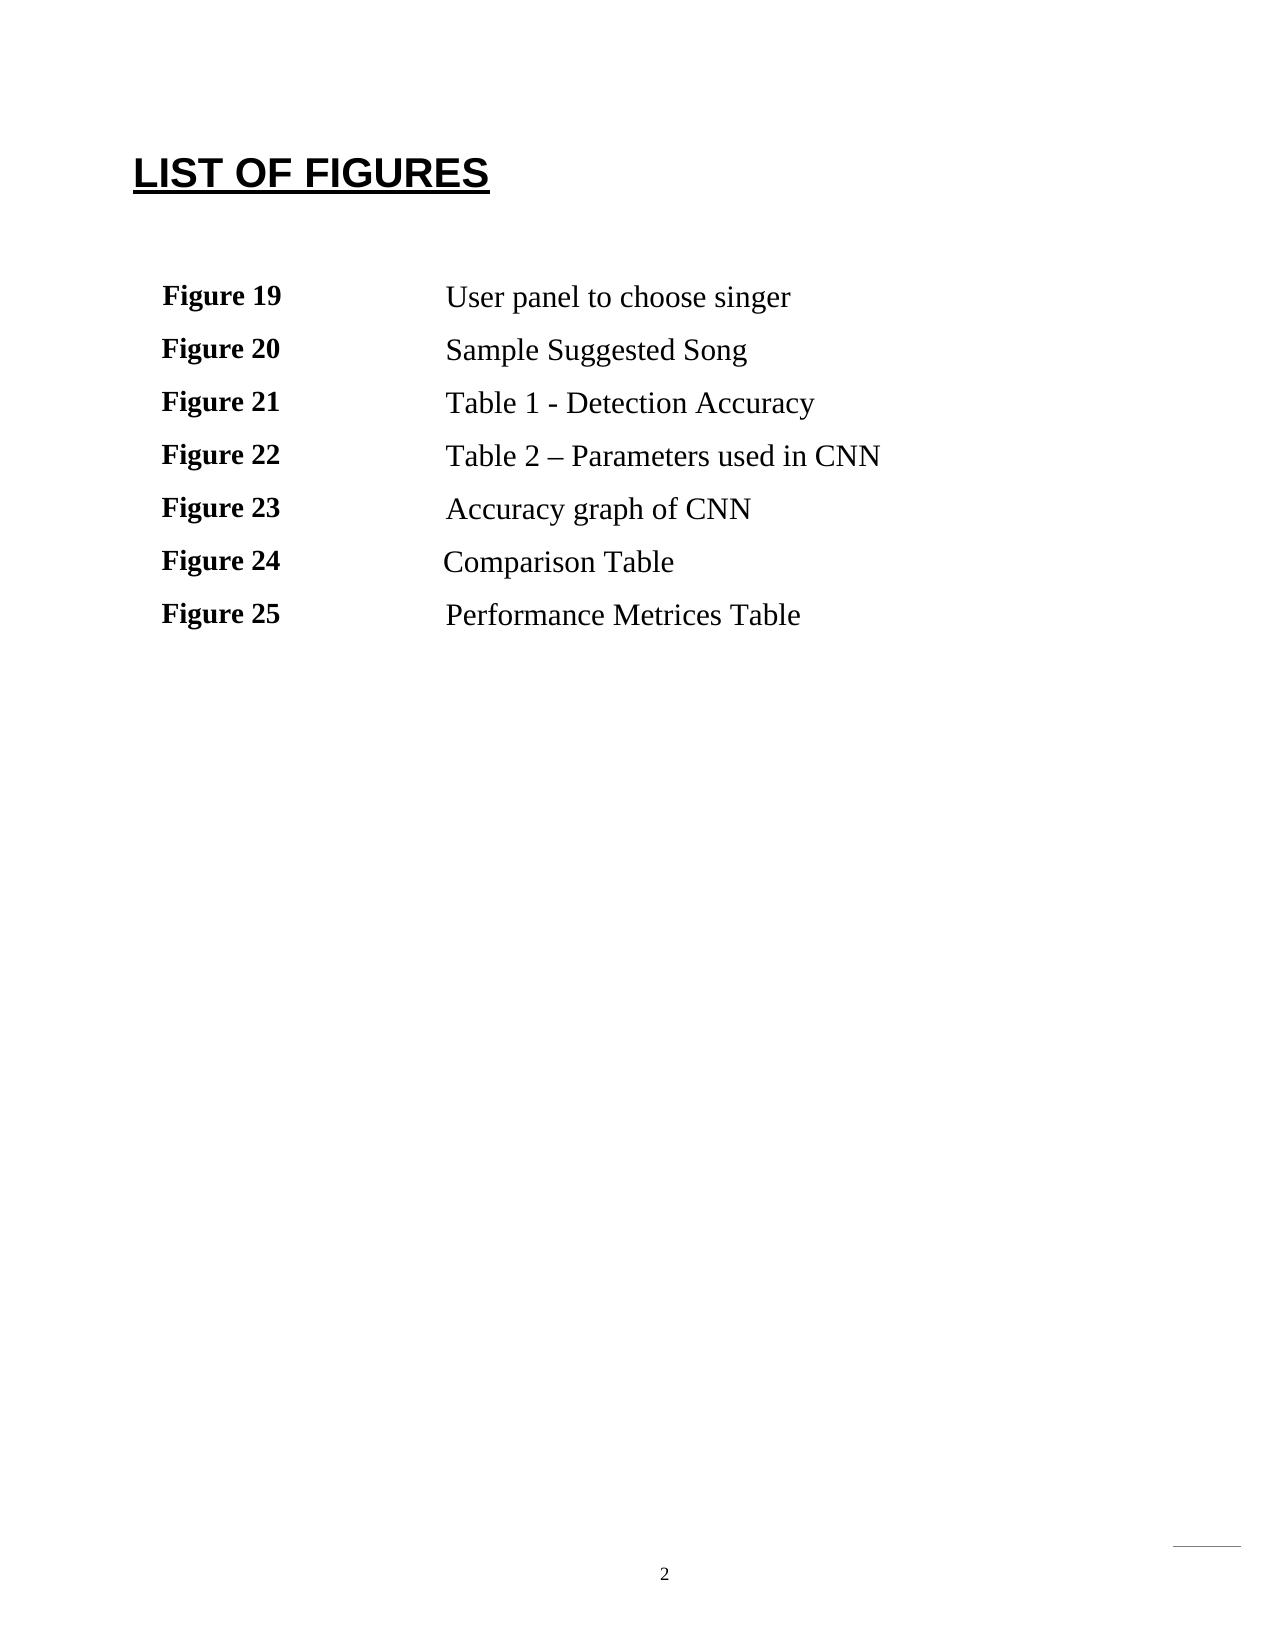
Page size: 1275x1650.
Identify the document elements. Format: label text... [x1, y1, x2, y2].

table_cell Sample Suggested Song [443, 331, 1152, 384]
table_cell Table 2 – Parameters used in CNN [443, 437, 1152, 490]
table_cell Figure 25 [118, 596, 443, 649]
table_cell Comparison Table [443, 543, 1152, 596]
table_cell Figure 23 [118, 490, 443, 543]
table_cell Figure 22 [118, 437, 443, 490]
table_header User panel to choose singer [443, 278, 1152, 331]
table_cell Figure 24 [118, 543, 443, 596]
subtitle LIST OF FIGURES [133, 148, 1087, 196]
table_header Figure 19 [118, 278, 443, 331]
table_cell Accuracy graph of CNN [443, 490, 1152, 543]
table_cell Table 1 - Detection Accuracy [443, 384, 1152, 437]
table_cell Performance Metrices Table [443, 596, 1152, 649]
table_cell Figure 21 [118, 384, 443, 437]
table_cell Figure 20 [118, 331, 443, 384]
